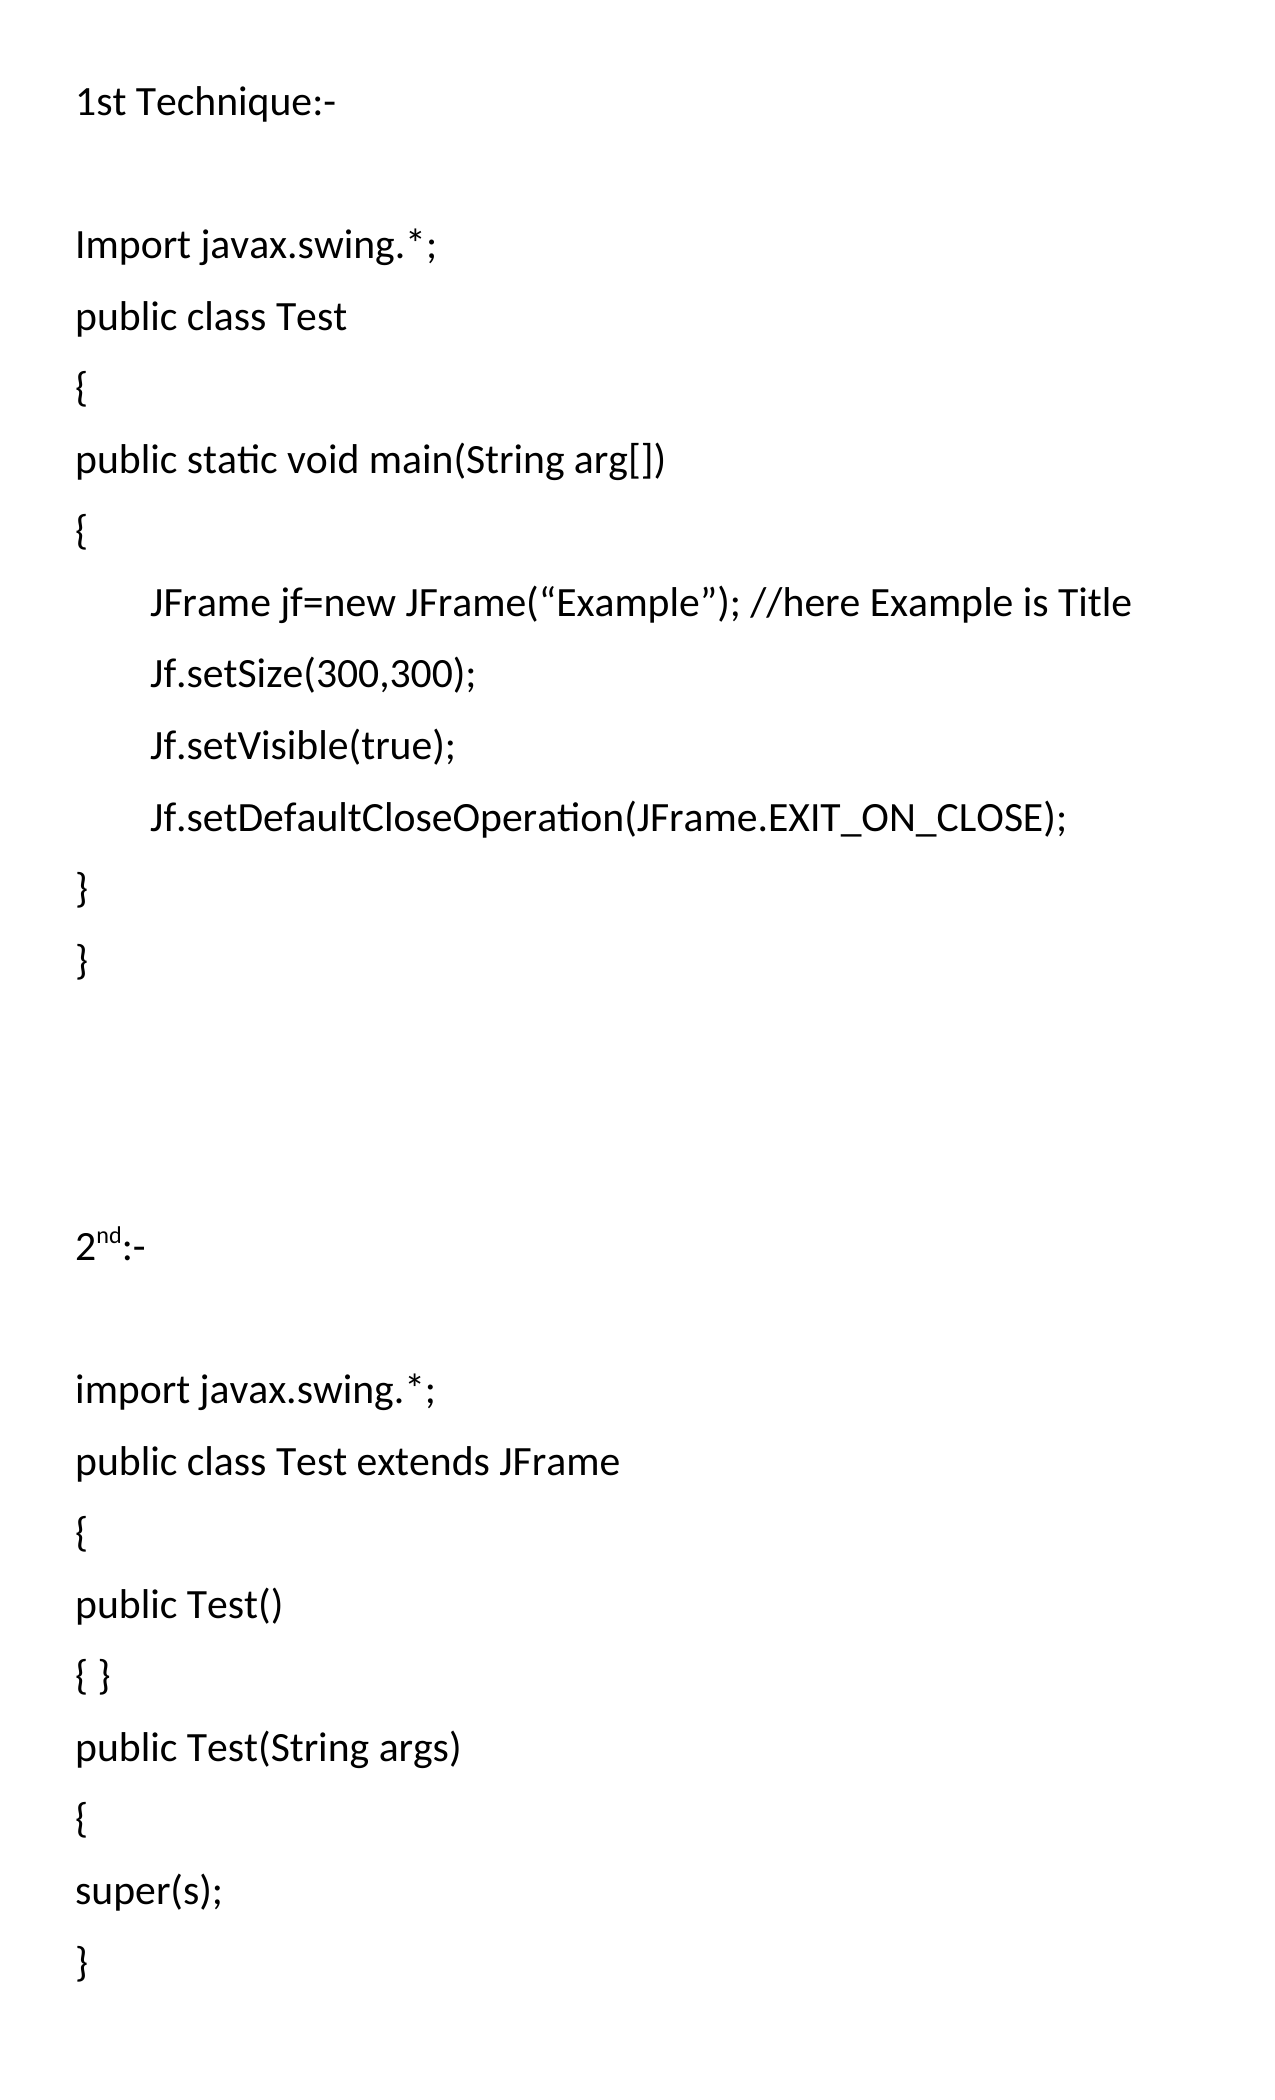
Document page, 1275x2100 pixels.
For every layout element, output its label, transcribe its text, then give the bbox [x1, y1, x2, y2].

text JFrame jf=new JFrame(“Example”); //here Example is Title [75, 576, 1200, 627]
text super(s); [75, 1864, 1200, 1915]
text { [75, 1506, 1200, 1557]
text 1st Technique:- [75, 75, 1200, 126]
text public class Test extends JFrame [75, 1435, 1200, 1486]
text } [75, 1936, 1200, 1986]
text { } [75, 1649, 1200, 1700]
text 2nd:- [75, 1220, 1200, 1271]
text { [75, 504, 1200, 555]
text Jf.setVisible(true); [75, 719, 1200, 770]
text { [75, 1792, 1200, 1843]
text } [75, 862, 1200, 913]
text Jf.setDefaultCloseOperation(JFrame.EXIT_ON_CLOSE); [75, 791, 1200, 841]
text { [75, 361, 1200, 412]
text public static void main(String arg[]) [75, 433, 1200, 484]
text } [75, 934, 1200, 984]
text public Test(String args) [75, 1721, 1200, 1772]
text public class Test [75, 290, 1200, 341]
text Import javax.swing.*; [75, 218, 1200, 269]
text Jf.setSize(300,300); [75, 647, 1200, 698]
text public Test() [75, 1578, 1200, 1629]
text import javax.swing.*; [75, 1363, 1200, 1414]
